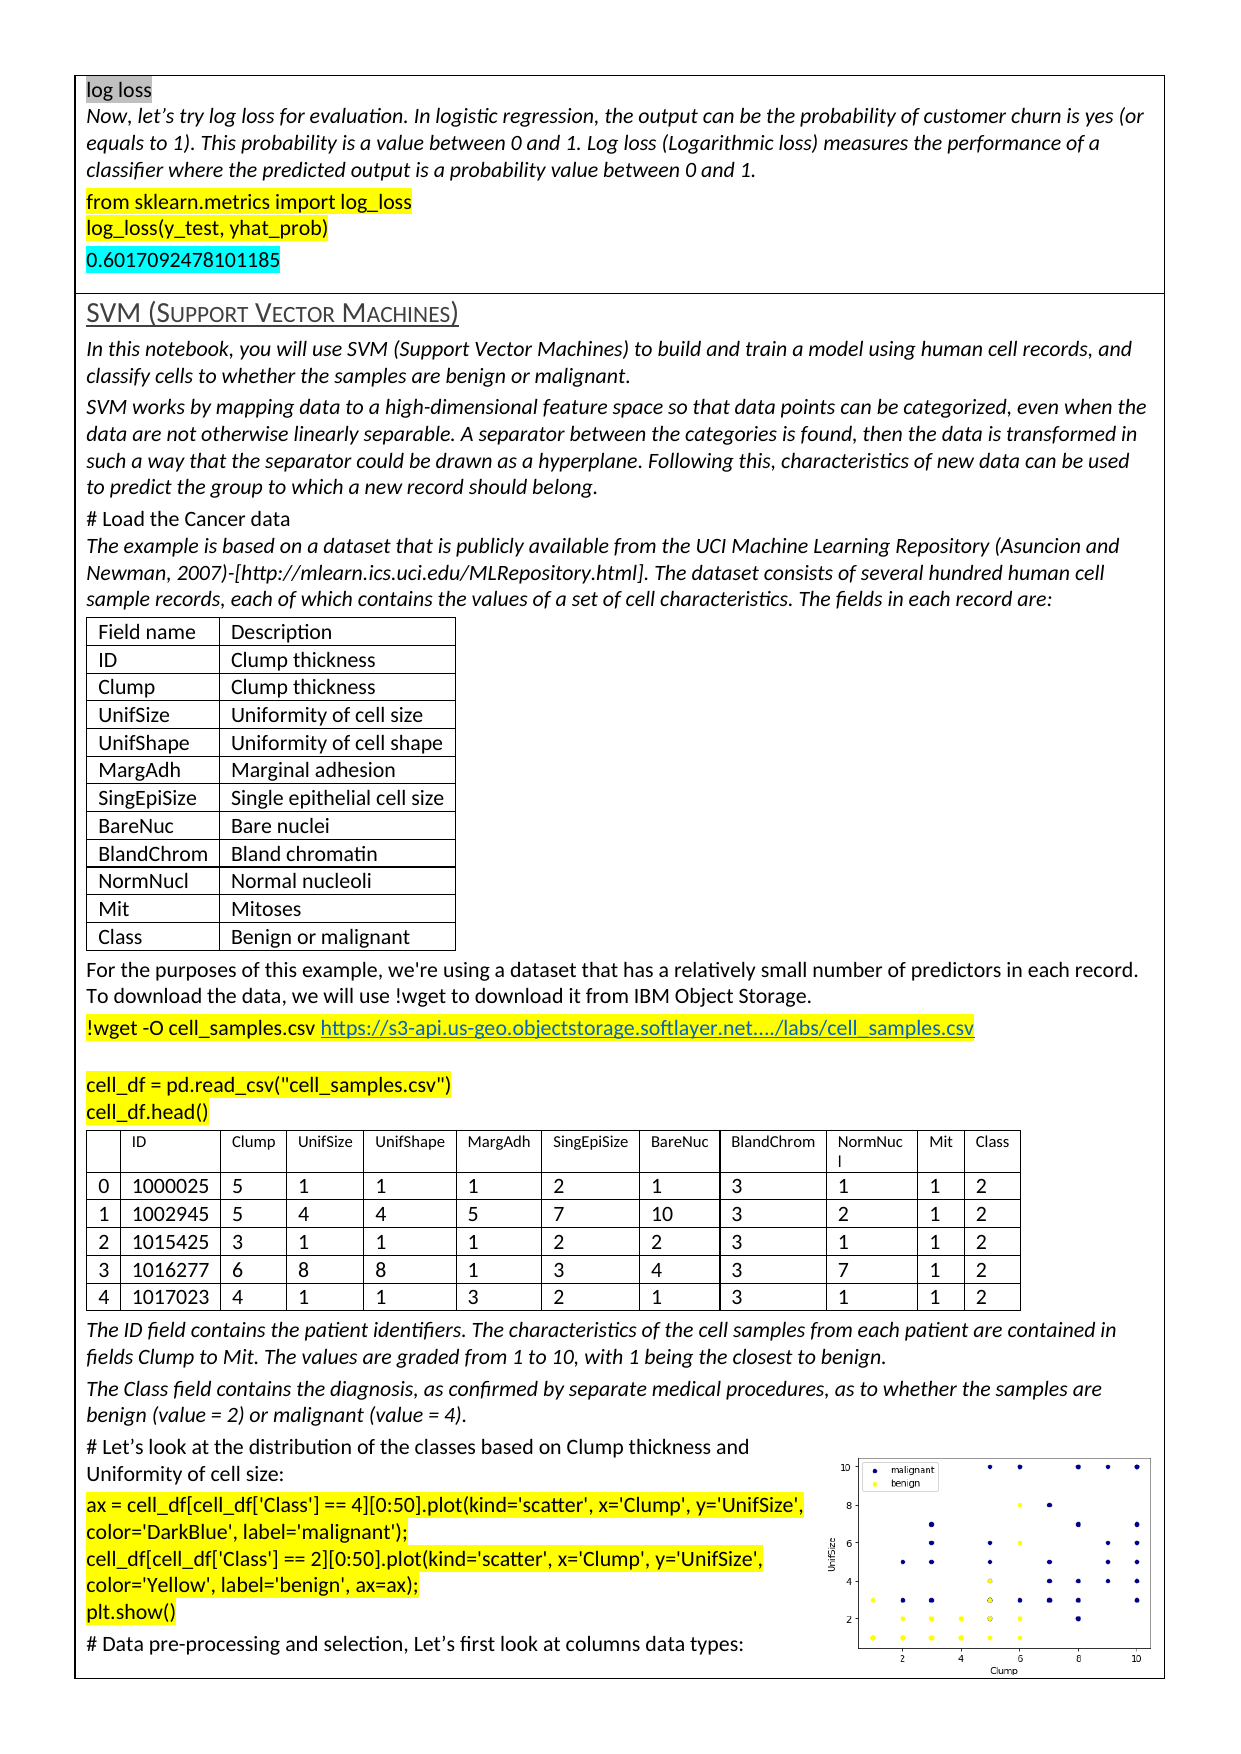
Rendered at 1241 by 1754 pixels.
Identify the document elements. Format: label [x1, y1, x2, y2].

table_cell [76, 294, 1164, 1678]
picture [825, 1452, 1153, 1674]
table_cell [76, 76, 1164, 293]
